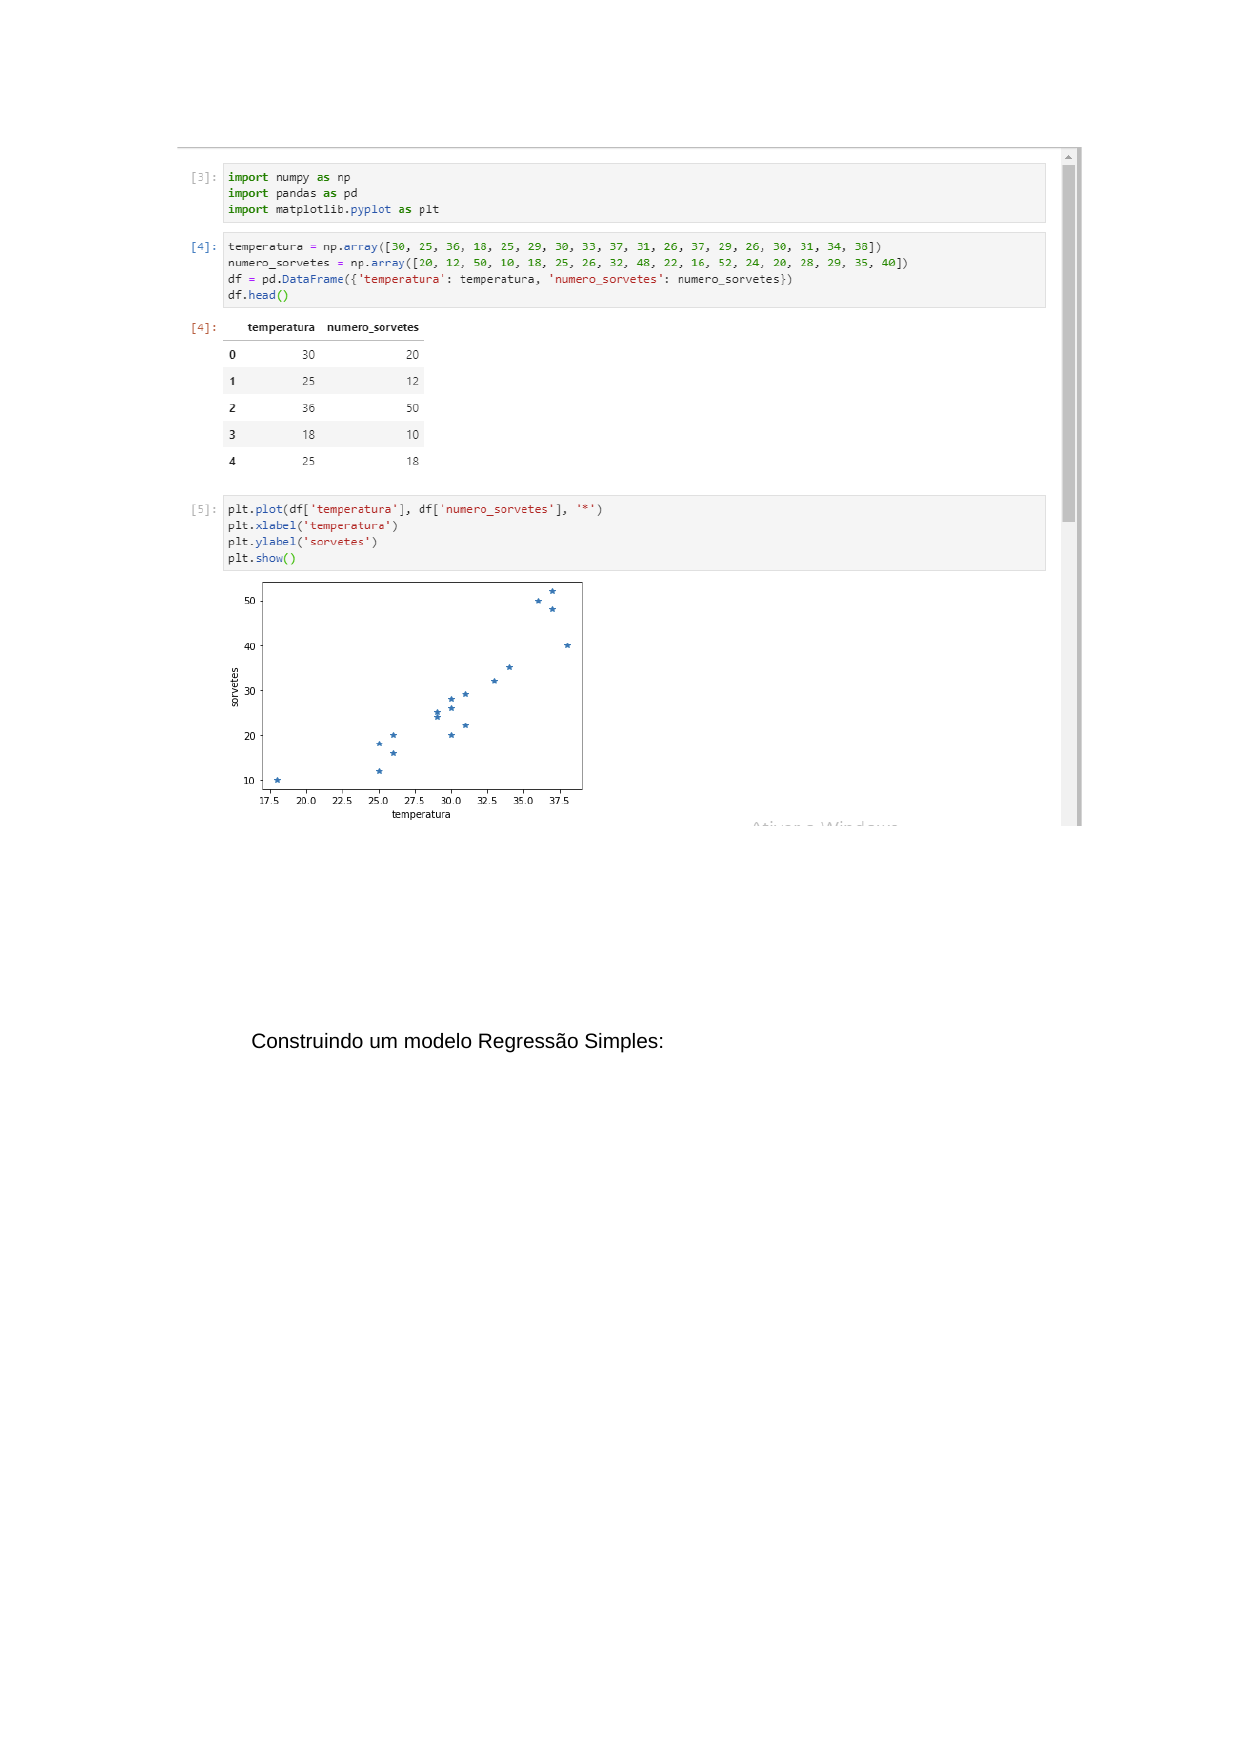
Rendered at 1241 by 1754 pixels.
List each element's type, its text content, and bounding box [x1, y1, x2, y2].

picture [177, 147, 1082, 826]
text Construindo um modelo Regressão Simples: [177, 1029, 1063, 1053]
